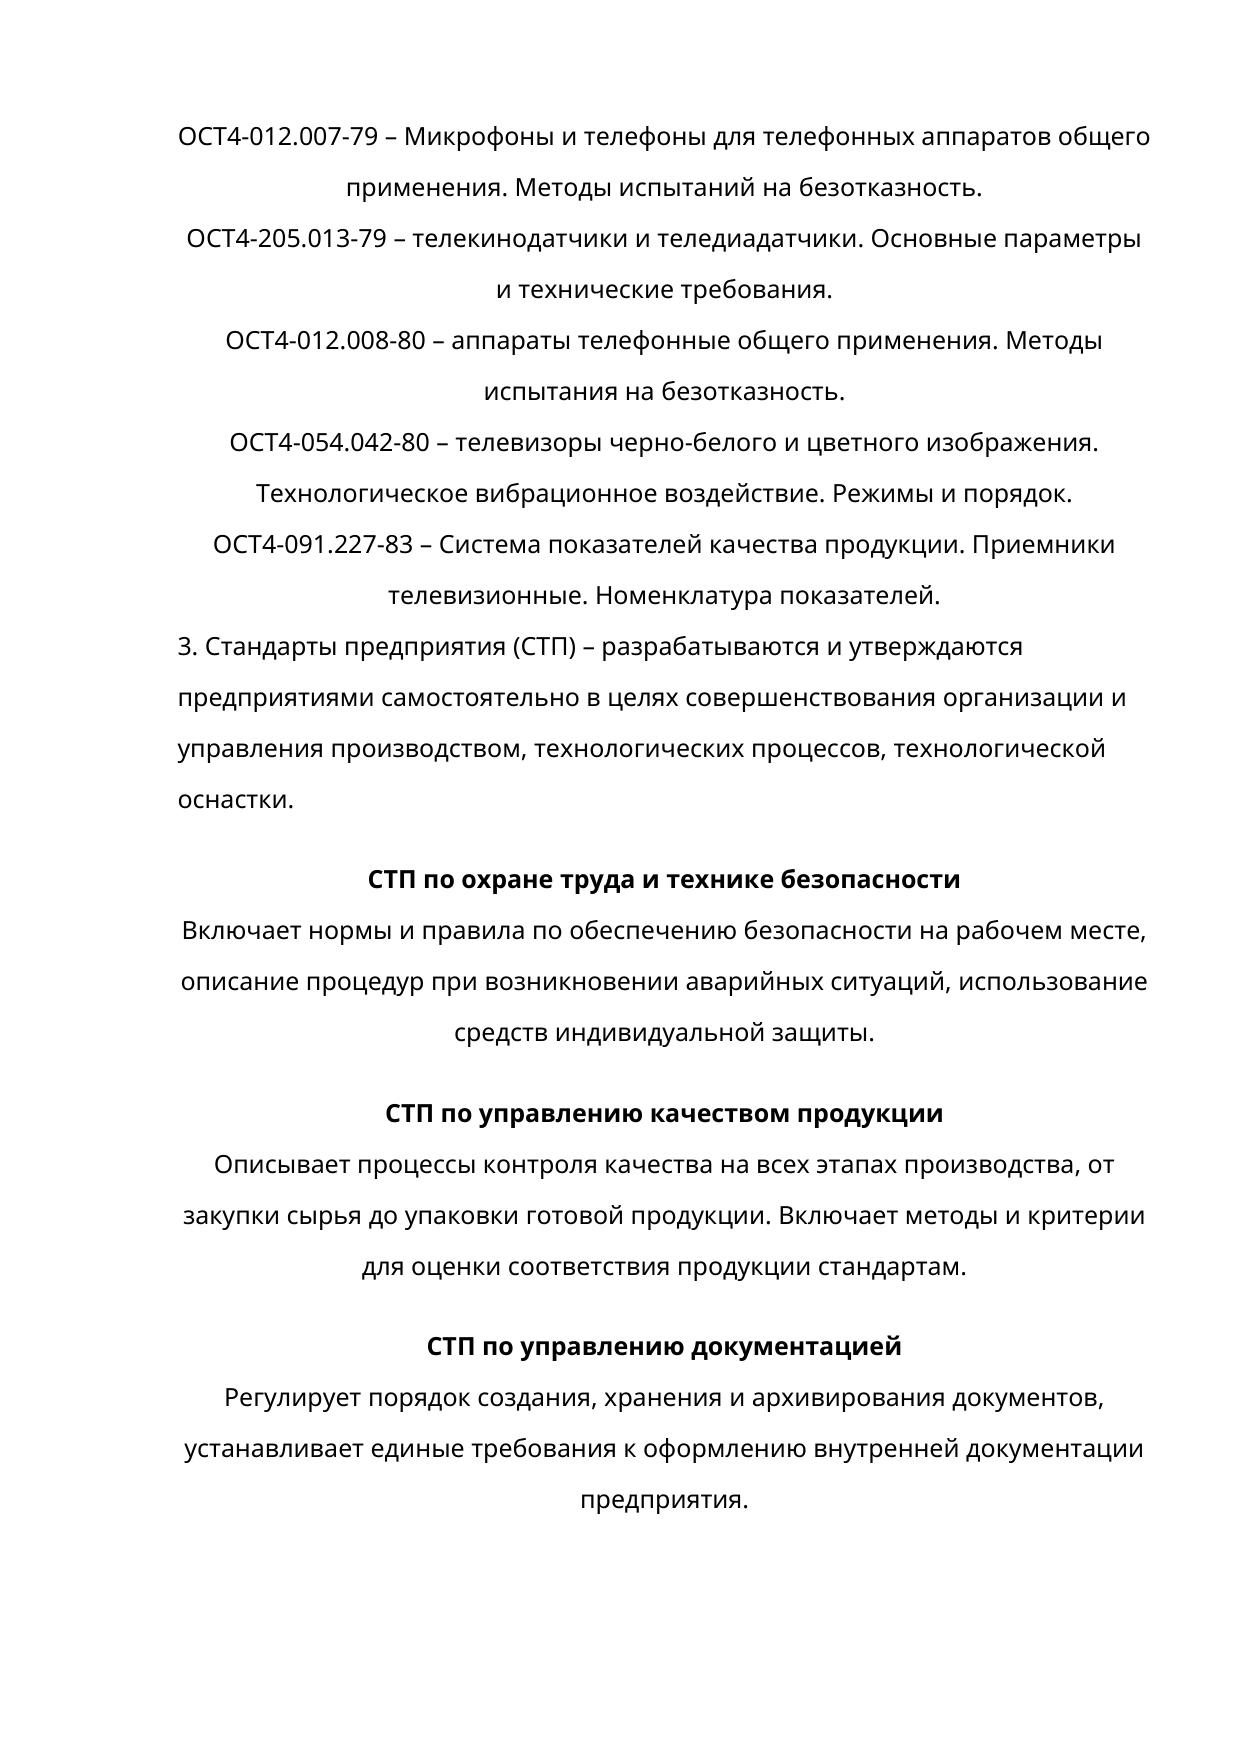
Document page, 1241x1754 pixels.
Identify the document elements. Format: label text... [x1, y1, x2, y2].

text ОСТ4-054.042-80 – телевизоры черно-белого и цветного изображения. Технологическое вибрационное воздействие. Режимы и порядок. ОСТ4-091.227-83 – Система показателей качества продукции. Приемники телевизионные. Номенклатура показателей. [177, 424, 1152, 612]
text 3. Стандарты предприятия (СТП) – разрабатываются и утверждаются предприятиями самостоятельно в целях совершенствования организации и управления производством, технологических процессов, технологической оснастки. [177, 628, 1152, 816]
text ОСТ4-205.013-79 – телекинодатчики и теледиадатчики. Основные параметры и технические требования. ОСТ4-012.008-80 – аппараты телефонные общего применения. Методы испытания на безотказность. [177, 220, 1152, 407]
text СТП по управлению качеством продукции Описывает процессы контроля качества на всех этапах производства, от закупки сырья до упаковки готовой продукции. Включает методы и критерии для оценки соответствия продукции стандартам. [177, 1095, 1152, 1282]
text СТП по охране труда и технике безопасности Включает нормы и правила по обеспечению безопасности на рабочем месте, описание процедур при возникновении аварийных ситуаций, использование средств индивидуальной защиты. [177, 862, 1152, 1049]
text СТП по управлению документацией Регулирует порядок создания, хранения и архивирования документов, устанавливает единые требования к оформлению внутренней документации предприятия. [177, 1328, 1152, 1516]
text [177, 118, 1152, 203]
